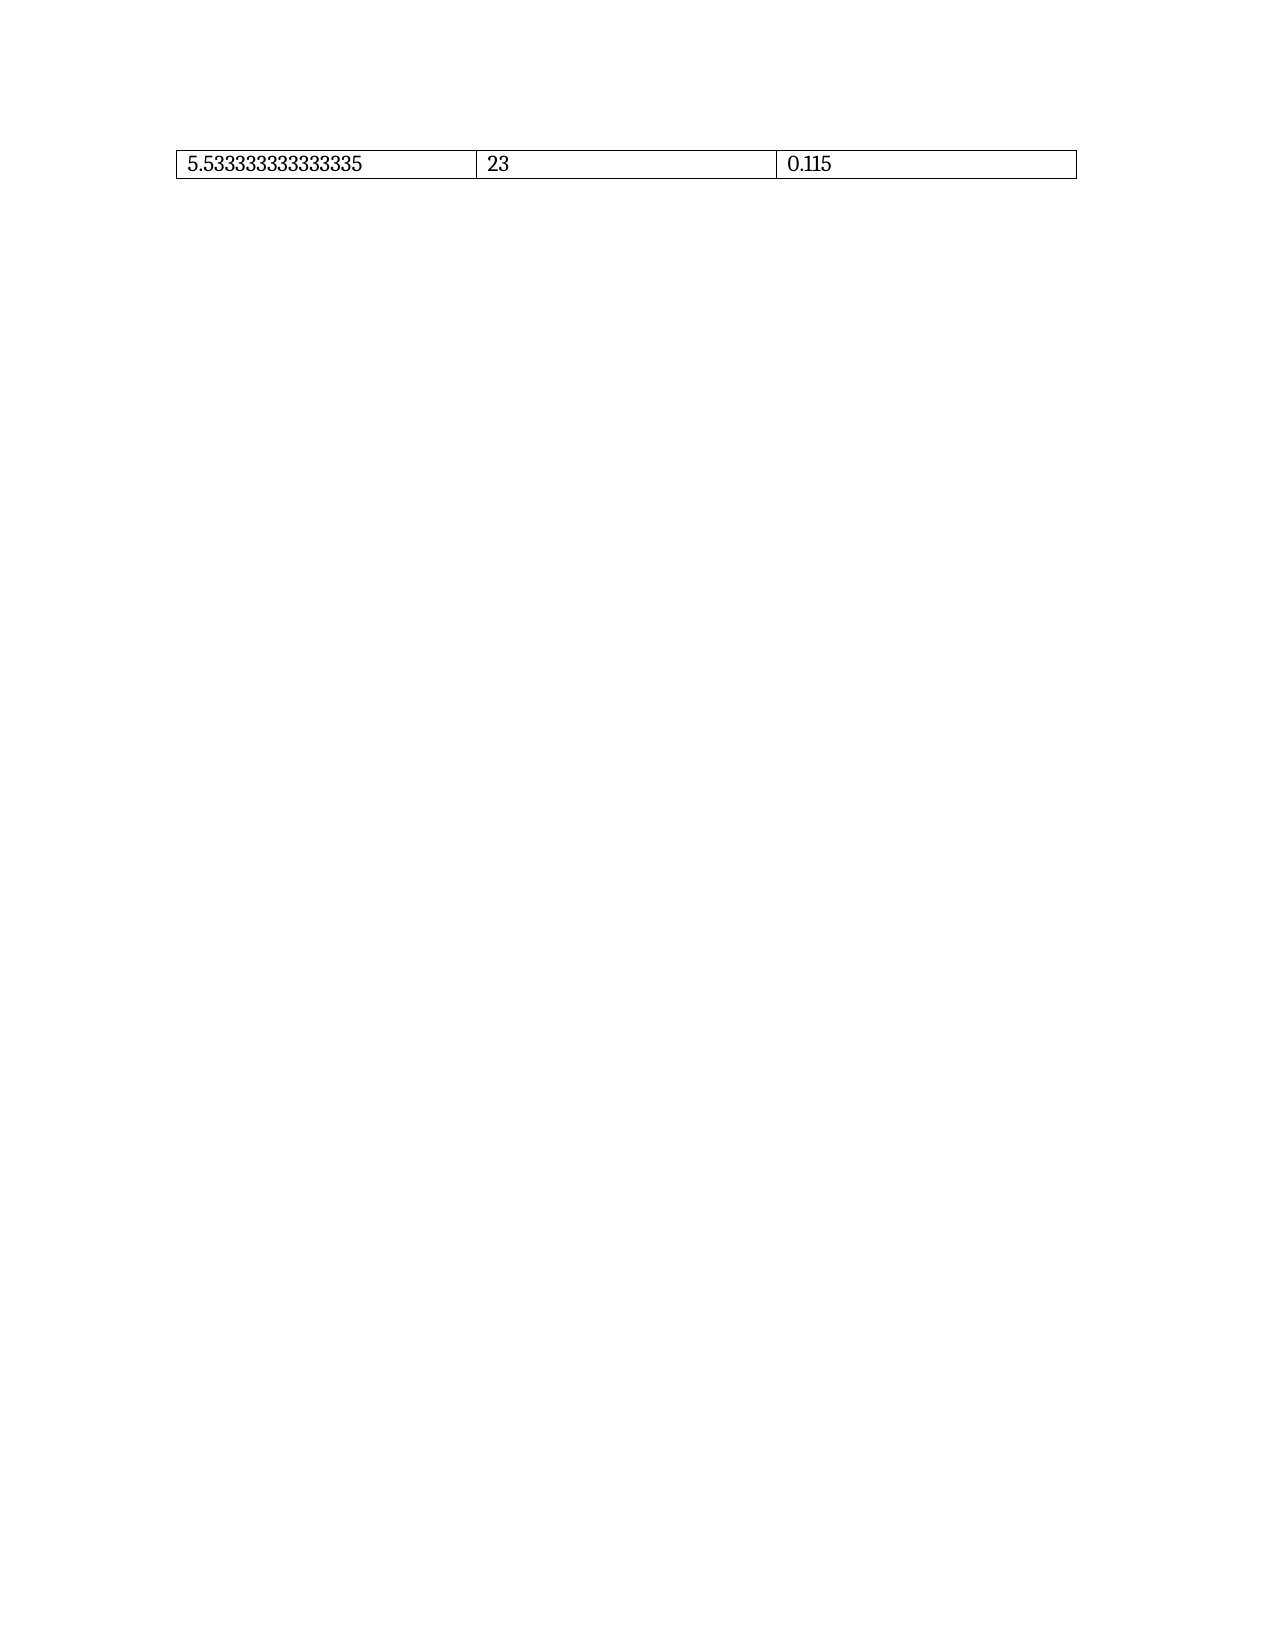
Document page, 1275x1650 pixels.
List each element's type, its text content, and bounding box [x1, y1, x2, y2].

table_cell 5.533333333333335 [177, 151, 476, 177]
table_cell 23 [477, 151, 776, 177]
table_cell 0.115 [777, 151, 1076, 177]
